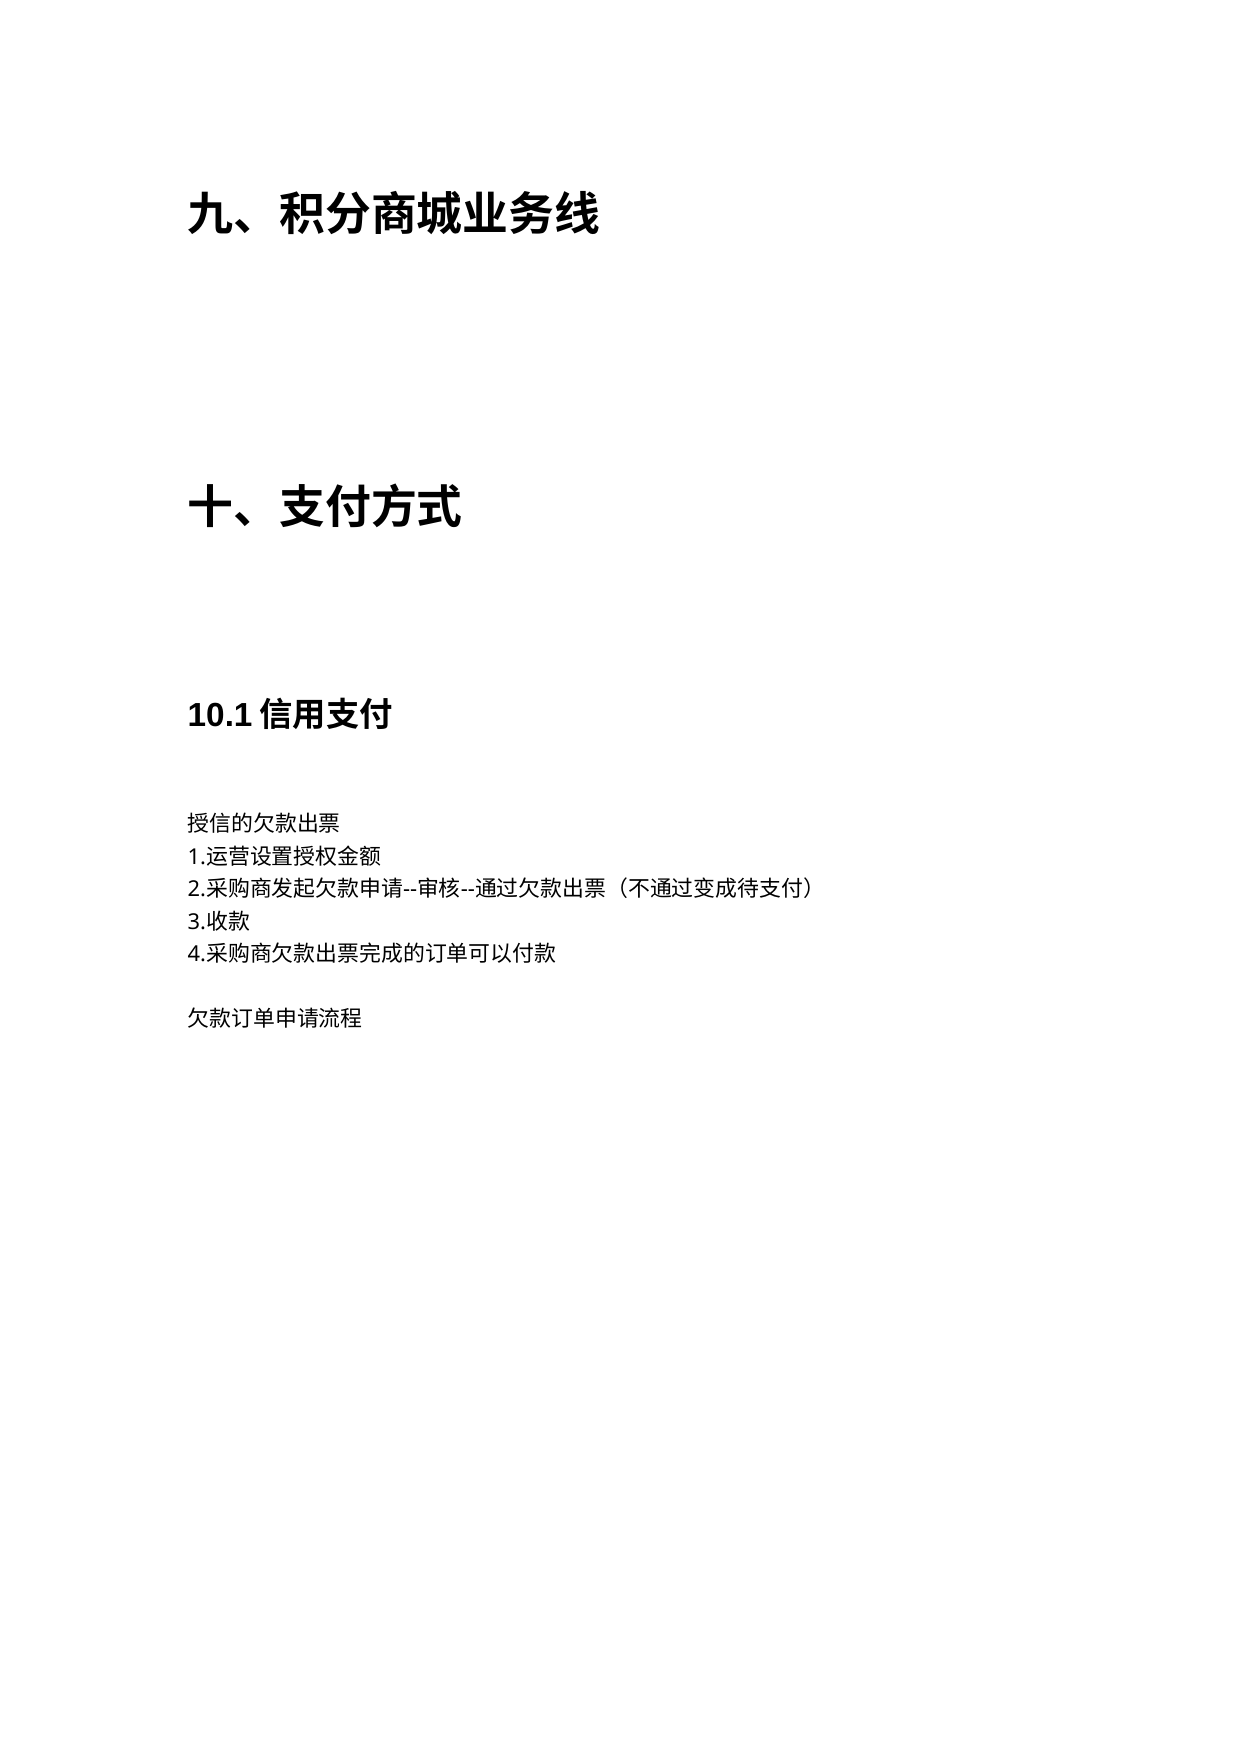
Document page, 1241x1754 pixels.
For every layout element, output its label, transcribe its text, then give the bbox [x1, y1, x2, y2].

text 授信的欠款出票 [187, 806, 1053, 838]
subtitle 积分商城业务线 [187, 162, 1053, 259]
text 1.运营设置授权金额 [187, 838, 1053, 871]
subtitle 10.1信用支付 [187, 679, 1053, 744]
text 3.收款 [187, 903, 1053, 936]
text 2.采购商发起欠款申请--审核--通过欠款出票（不通过变成待支付） [187, 871, 1053, 903]
text 4.采购商欠款出票完成的订单可以付款 [187, 936, 1053, 968]
subtitle 支付方式 [187, 454, 1053, 552]
text 欠款订单申请流程 [187, 1001, 1053, 1033]
